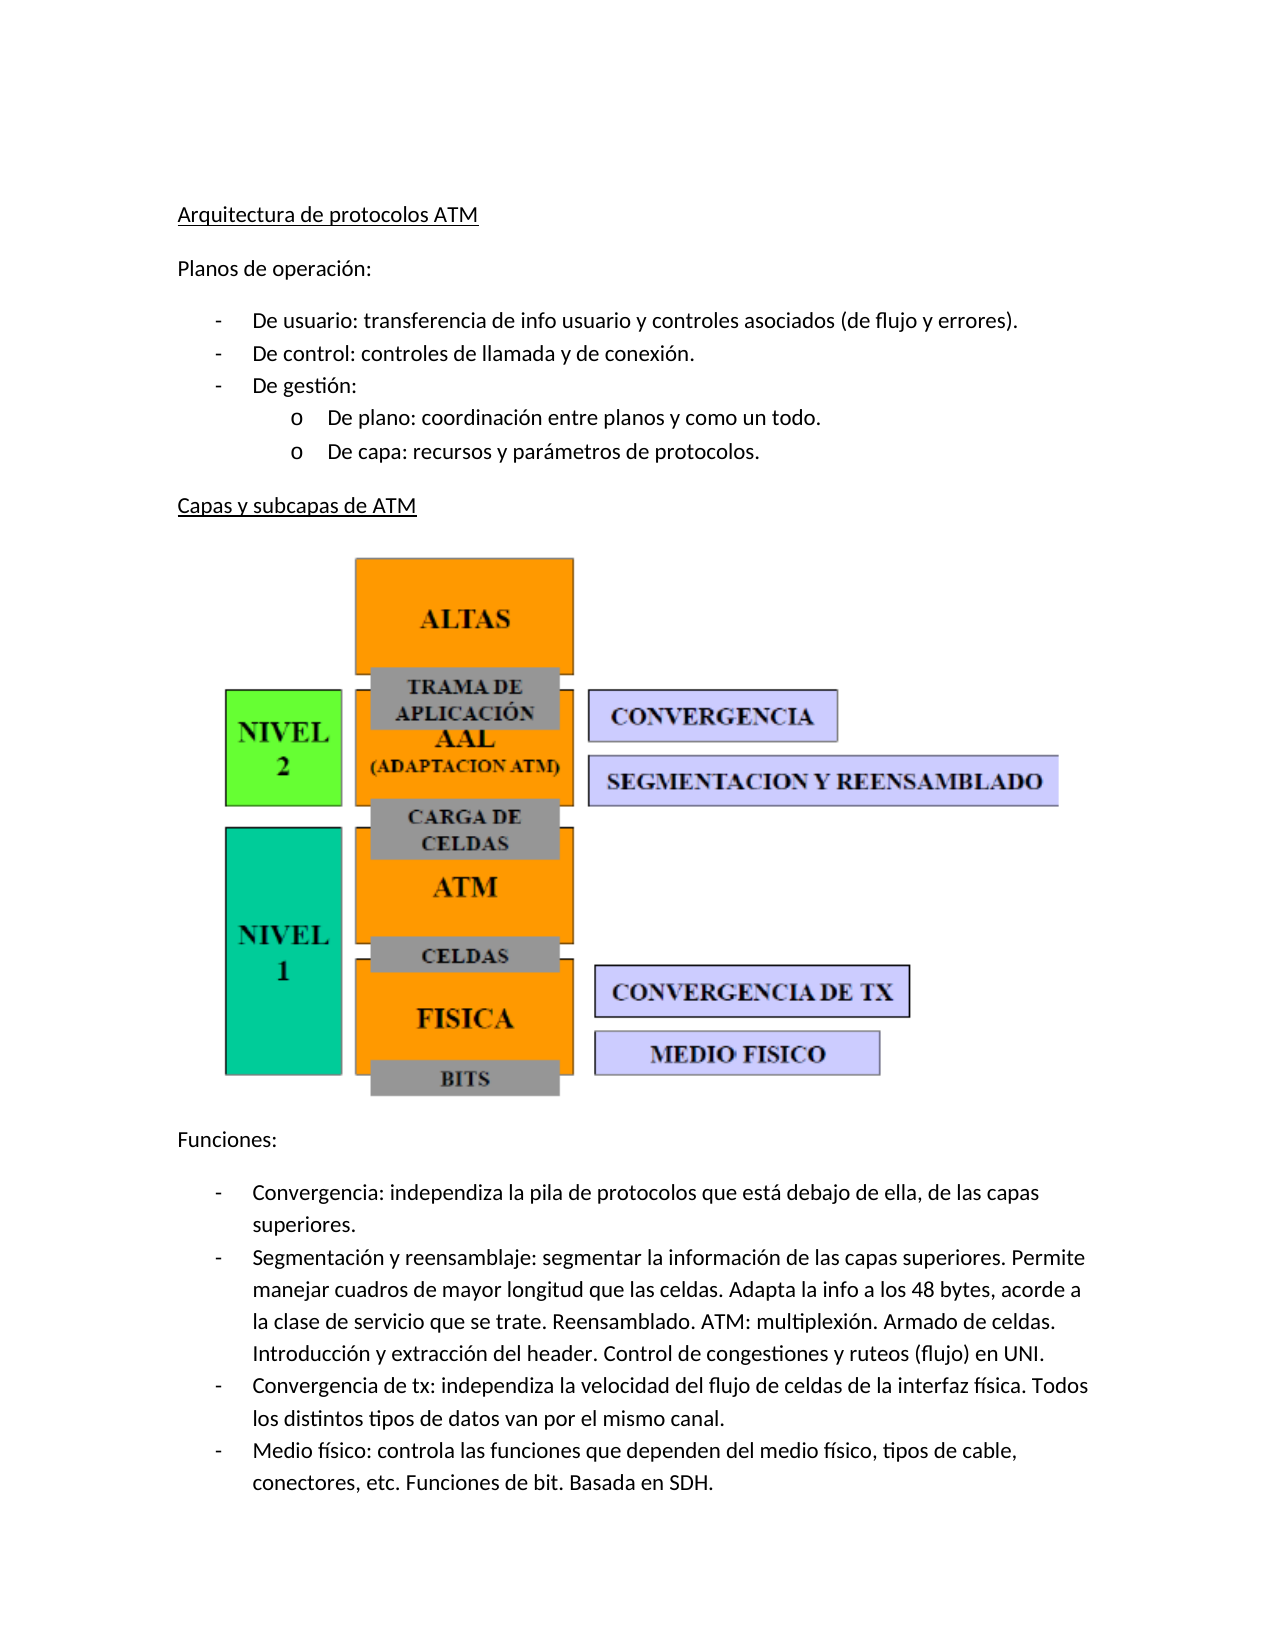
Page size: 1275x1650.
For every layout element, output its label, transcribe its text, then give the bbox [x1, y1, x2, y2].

list De control: controles de llamada y de conexión. [215, 339, 1098, 367]
text Planos de operación: [177, 254, 1098, 282]
list De usuario: transferencia de info usuario y controles asociados (de flujo y errores). [215, 307, 1098, 335]
list De gestión: [215, 371, 1098, 399]
list Medio físico: controla las funciones que dependen del medio físico, tipos de cable, conectores, etc. Funciones de bit. Basada en SDH. [215, 1436, 1098, 1496]
list De capa: recursos y parámetros de protocolos. [290, 437, 1098, 466]
list Segmentación y reensamblaje: segmentar la información de las capas superiores. Permite manejar cuadros de mayor longitud que las celdas. Adapta la info a los 48 bytes, acorde a la clase de servicio que se trate. Reensamblado. ATM: multiplexión. Armado de celdas. Introducción y extracción del header. Control de congestiones y ruteos (flujo) en UNI. [215, 1243, 1098, 1367]
list De plano: coordinación entre planos y como un todo. [290, 403, 1098, 432]
list Convergencia: independiza la pila de protocolos que está debajo de ella, de las capas superiores. [215, 1178, 1098, 1239]
text Funciones: [177, 1125, 1098, 1153]
text Capas y subcapas de ATM [177, 491, 1098, 519]
list Convergencia de tx: independiza la velocidad del flujo de celdas de la interfaz física. Todos los distintos tipos de datos van por el mismo canal. [215, 1372, 1098, 1432]
text Arquitectura de protocolos ATM [177, 201, 1098, 229]
picture [216, 544, 1059, 1101]
